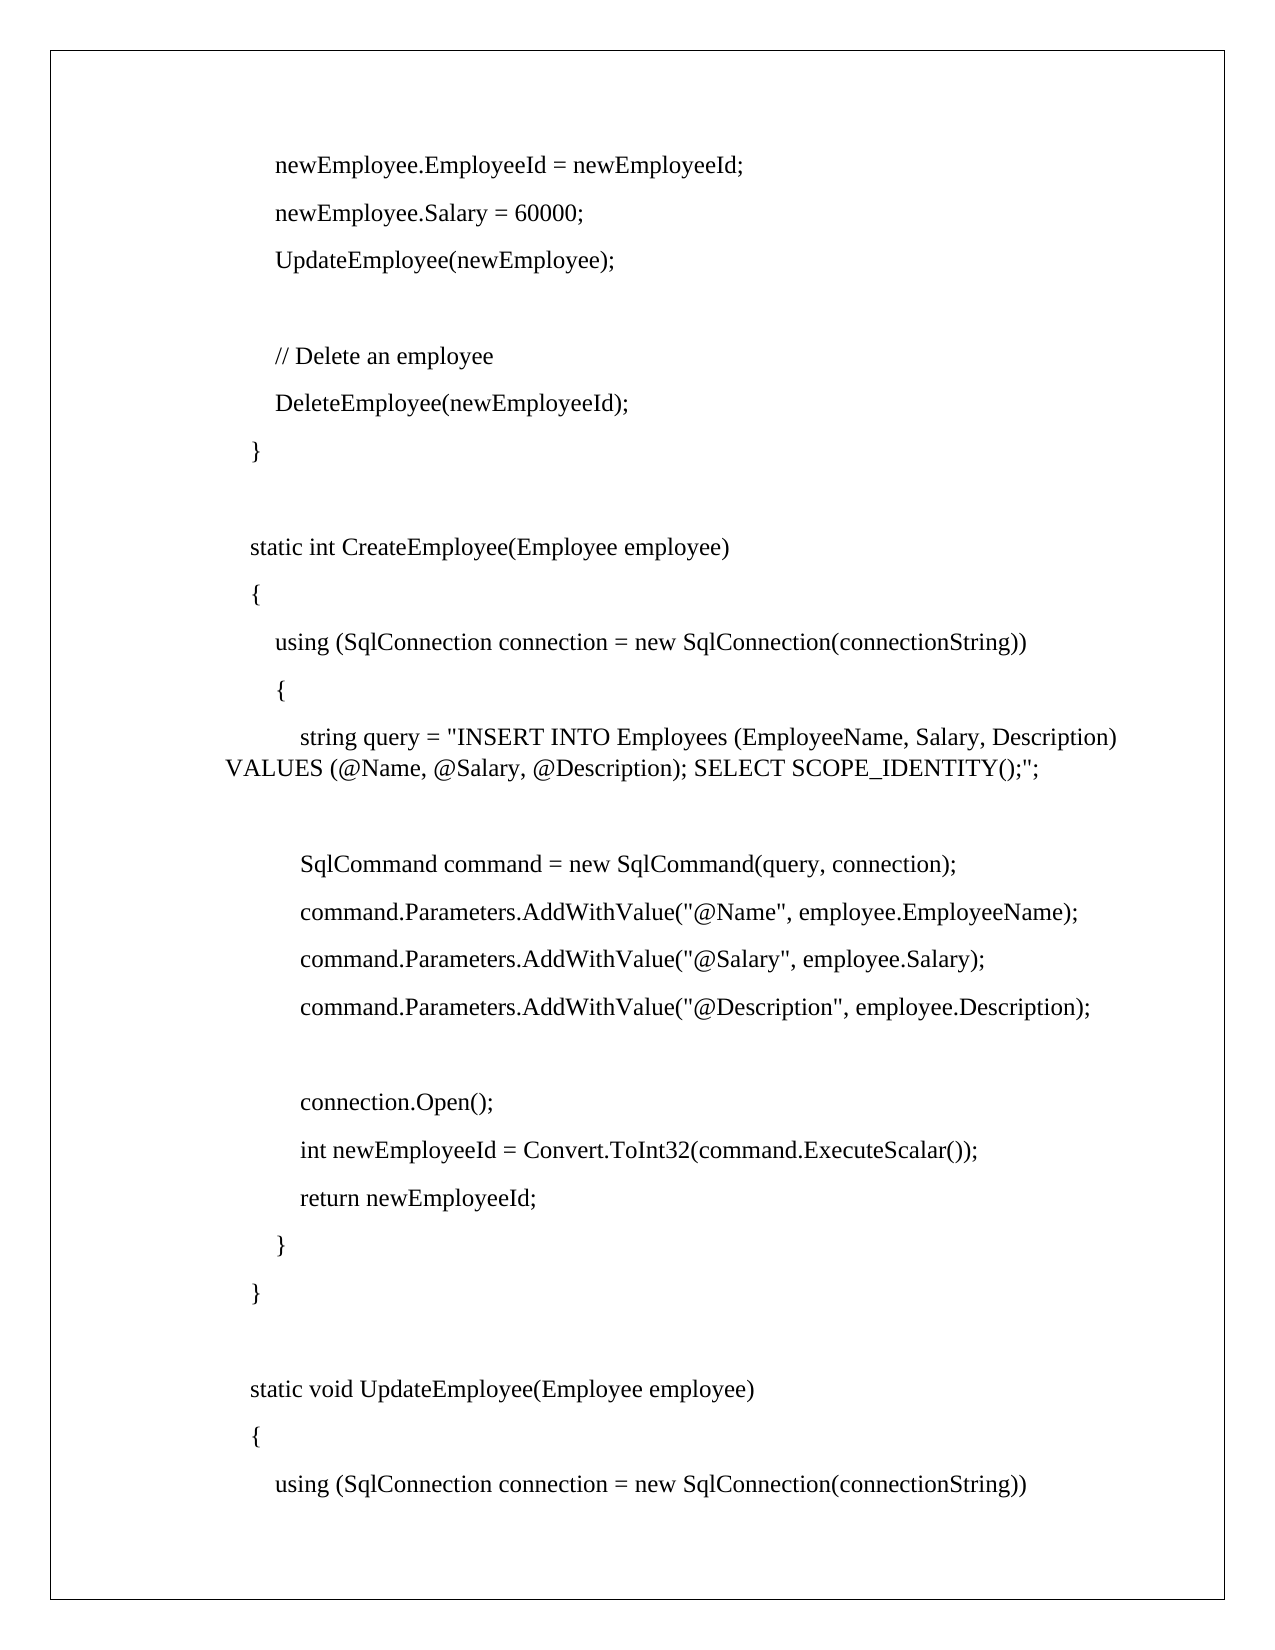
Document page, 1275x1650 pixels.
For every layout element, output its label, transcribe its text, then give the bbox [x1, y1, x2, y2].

text { [225, 675, 1125, 703]
text } [225, 436, 1125, 465]
text return newEmployeeId; [225, 1183, 1125, 1212]
text connection.Open(); [225, 1087, 1125, 1116]
text static int CreateEmployee(Employee employee) [225, 532, 1125, 560]
text using (SqlConnection connection = new SqlConnection(connectionString)) [225, 1469, 1125, 1498]
text string query = "INSERT INTO Employees (EmployeeName, Salary, Description) VALUES (@Name, @Salary, @Description); SELECT SCOPE_IDENTITY();"; [225, 722, 1125, 782]
text { [225, 1421, 1125, 1450]
text UpdateEmployee(newEmployee); [225, 245, 1125, 274]
text { [225, 579, 1125, 608]
text static void UpdateEmployee(Employee employee) [225, 1374, 1125, 1402]
text command.Parameters.AddWithValue("@Name", employee.EmployeeName); [225, 897, 1125, 925]
text int newEmployeeId = Convert.ToInt32(command.ExecuteScalar()); [225, 1135, 1125, 1164]
text DeleteEmployee(newEmployeeId); [225, 388, 1125, 417]
text // Delete an employee [225, 341, 1125, 369]
text } [225, 1231, 1125, 1259]
text SqlCommand command = new SqlCommand(query, connection); [225, 849, 1125, 878]
text command.Parameters.AddWithValue("@Salary", employee.Salary); [225, 944, 1125, 973]
text newEmployee.EmployeeId = newEmployeeId; [225, 150, 1125, 179]
text } [225, 1278, 1125, 1307]
text newEmployee.Salary = 60000; [225, 198, 1125, 226]
text command.Parameters.AddWithValue("@Description", employee.Description); [225, 992, 1125, 1021]
text using (SqlConnection connection = new SqlConnection(connectionString)) [225, 627, 1125, 656]
